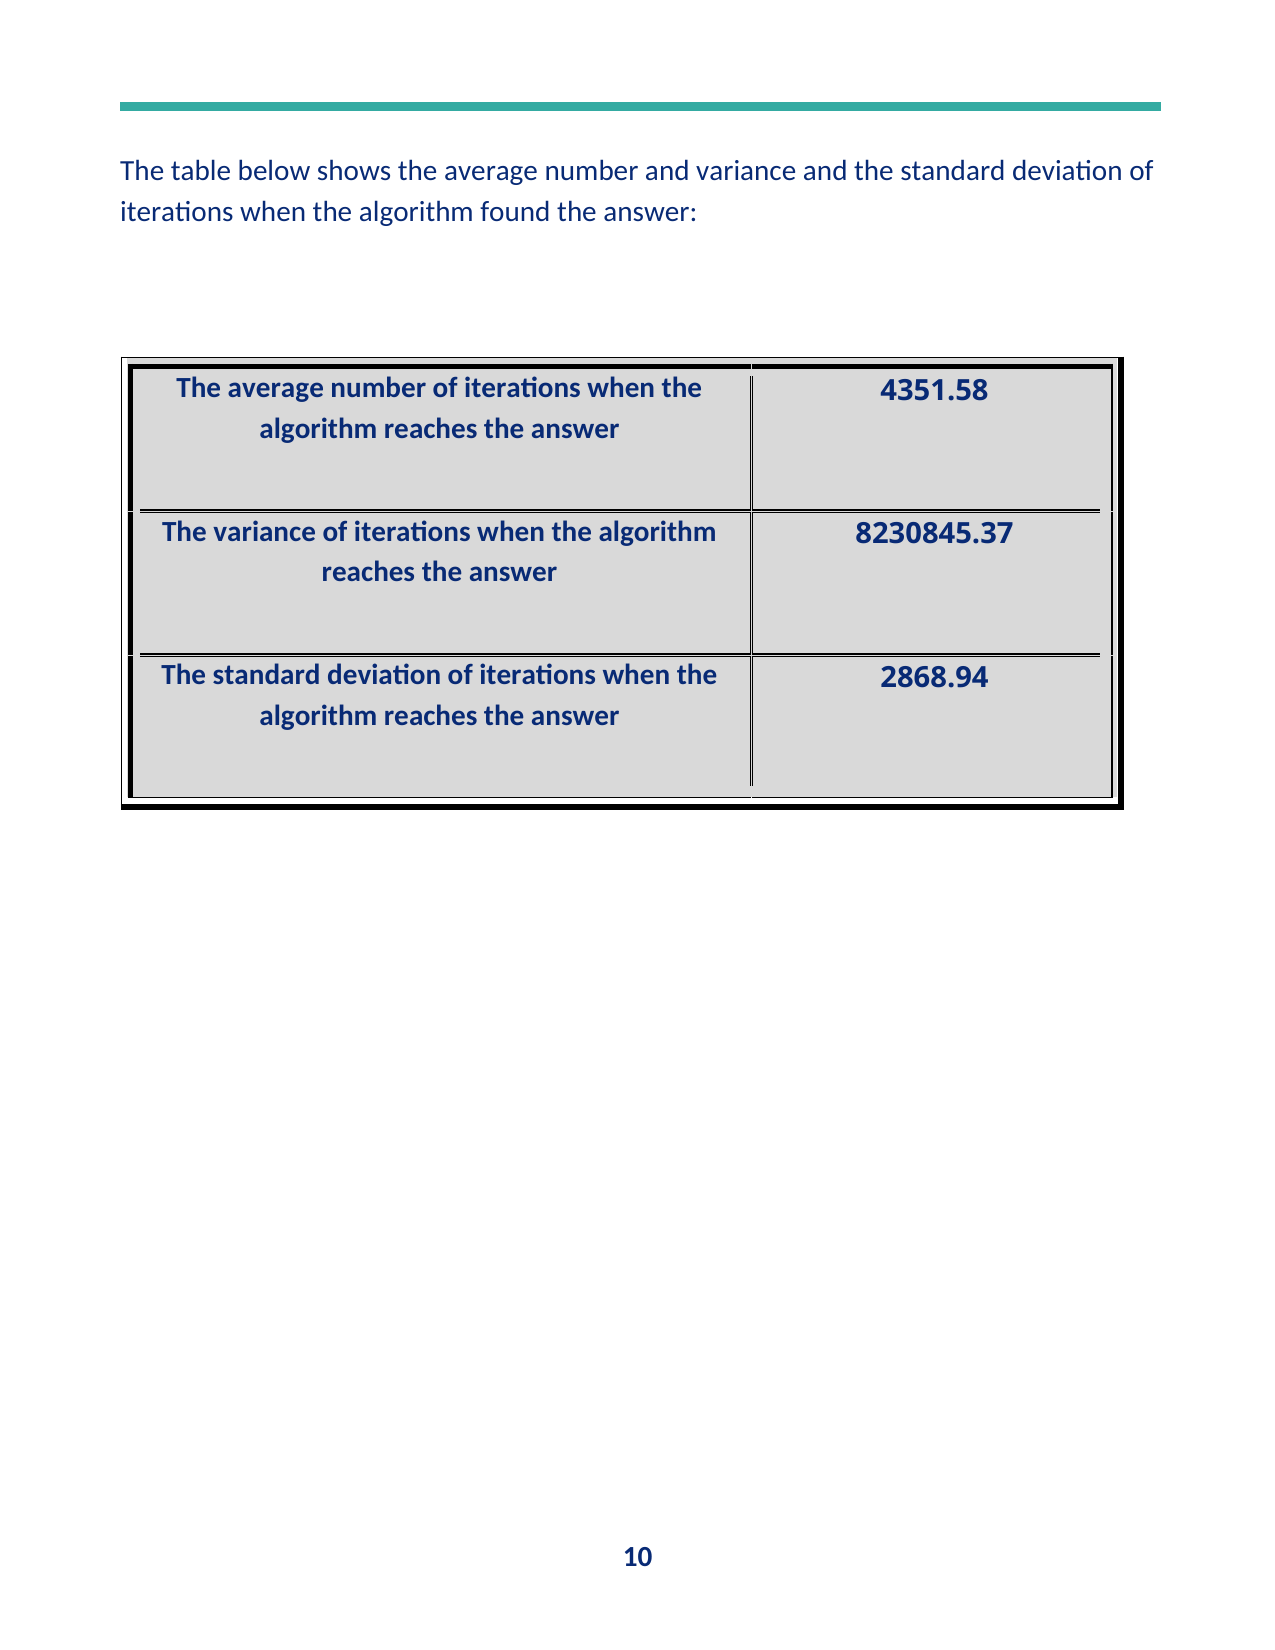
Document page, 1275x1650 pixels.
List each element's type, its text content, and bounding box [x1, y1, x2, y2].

text The table below shows the average number and variance and the standard deviation of iterations when the algorithm found the answer: [120, 152, 1155, 228]
table_cell 2868.94 [751, 653, 1112, 797]
table_cell The variance of iterations when the algorithm reaches the answer [133, 509, 750, 653]
table_header The average number of iterations when the algorithm reaches the answer [133, 369, 751, 509]
table_cell 8230845.37 [753, 509, 1112, 653]
table_header 4351.58 [751, 358, 1117, 509]
table_cell The standard deviation of iterations when the algorithm reaches the answer [133, 653, 751, 797]
